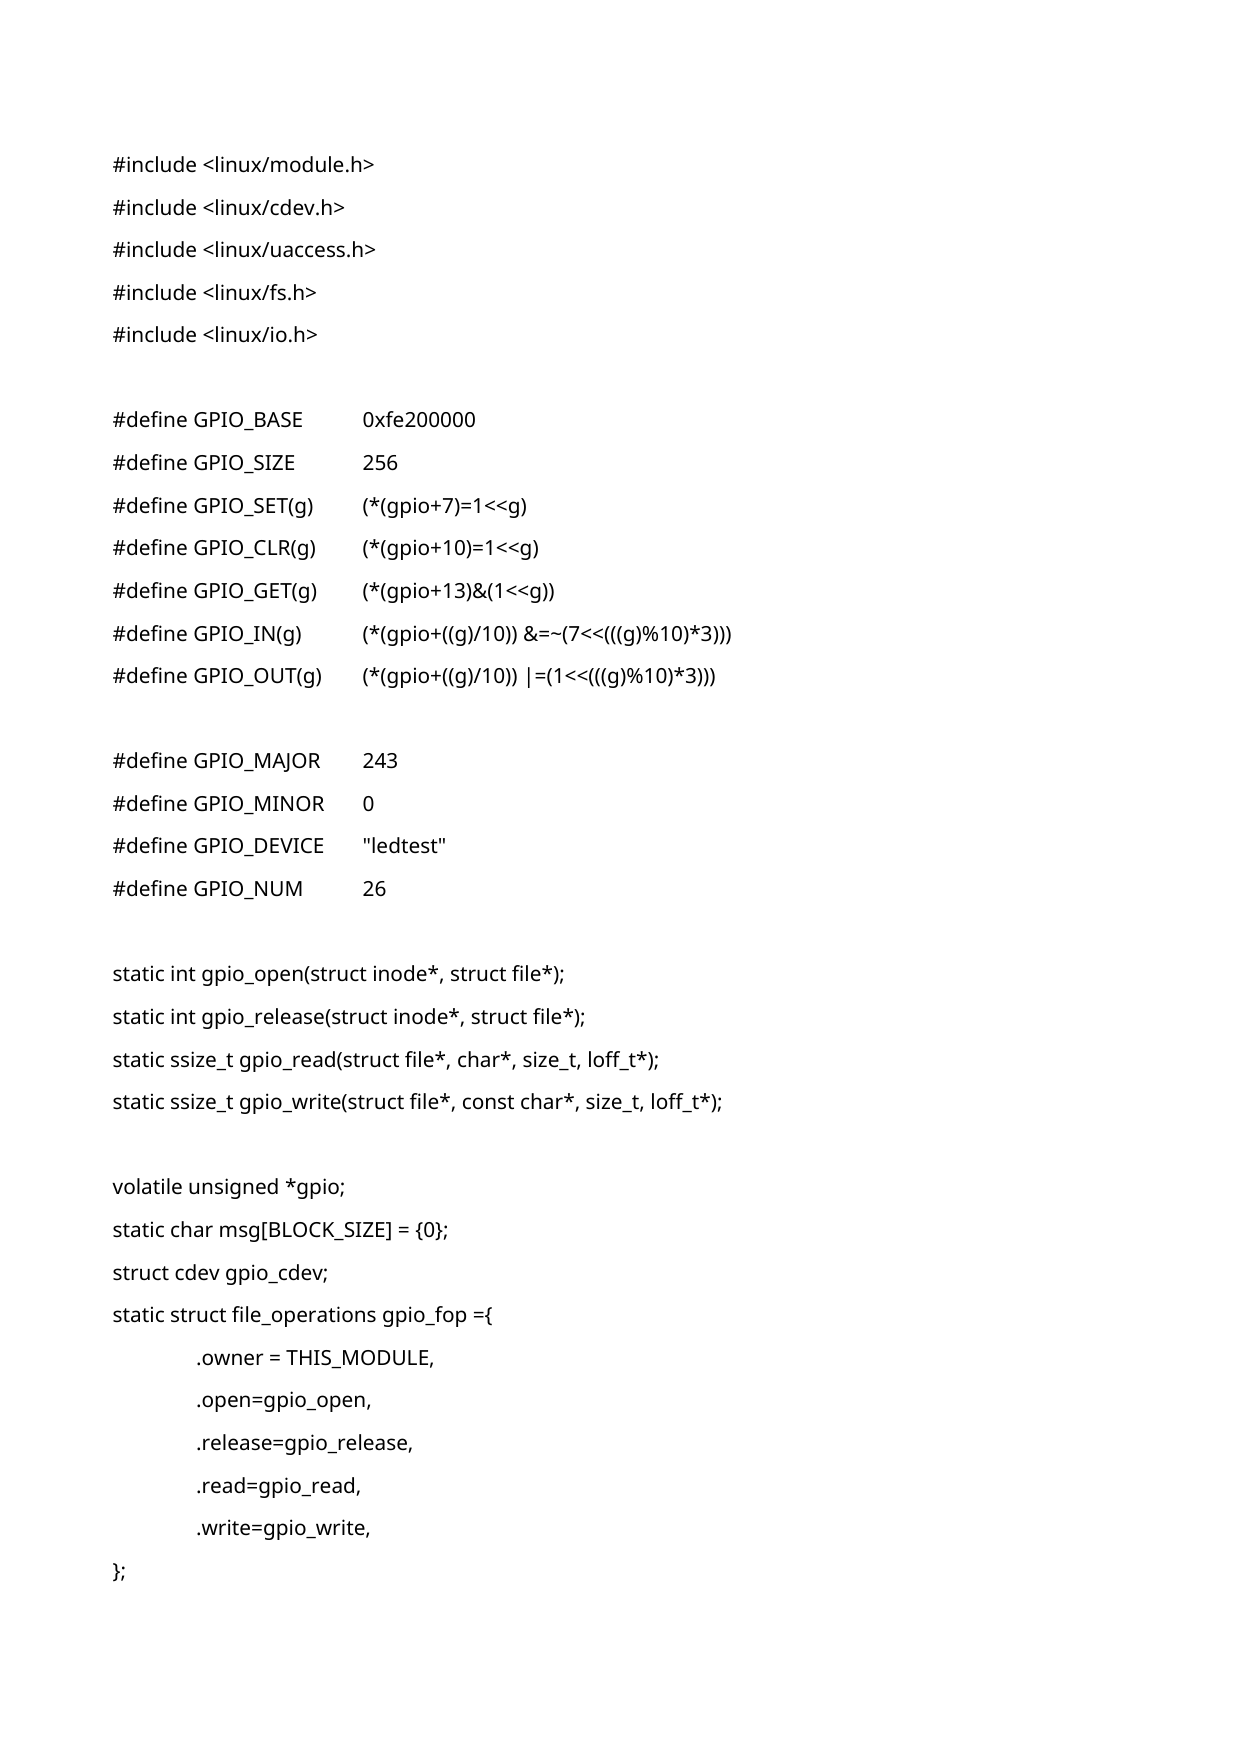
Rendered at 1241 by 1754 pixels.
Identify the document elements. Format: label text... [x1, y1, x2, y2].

text #define GPIO_NUM 26 [112, 874, 1128, 903]
text #include <linux/module.h> [112, 150, 1128, 178]
text struct cdev gpio_cdev; [112, 1258, 1128, 1286]
text #include <linux/io.h> [112, 320, 1128, 349]
text volatile unsigned *gpio; [112, 1172, 1128, 1201]
text static int gpio_open(struct inode*, struct file*); [112, 959, 1128, 988]
text #define GPIO_IN(g) (*(gpio+((g)/10)) &=~(7<<(((g)%10)*3))) [112, 619, 1128, 647]
text #include <linux/uaccess.h> [112, 235, 1128, 264]
text }; [112, 1556, 1128, 1584]
text #define GPIO_BASE 0xfe200000 [112, 406, 1128, 434]
text #define GPIO_MINOR 0 [112, 789, 1128, 817]
text static struct file_operations gpio_fop ={ [112, 1300, 1128, 1329]
text #include <linux/fs.h> [112, 278, 1128, 306]
text #define GPIO_CLR(g) (*(gpio+10)=1<<g) [112, 533, 1128, 562]
text static char msg[BLOCK_SIZE] = {0}; [112, 1215, 1128, 1243]
text #define GPIO_DEVICE "ledtest" [112, 832, 1128, 860]
text #define GPIO_OUT(g) (*(gpio+((g)/10)) |=(1<<(((g)%10)*3))) [112, 661, 1128, 690]
text static ssize_t gpio_read(struct file*, char*, size_t, loff_t*); [112, 1045, 1128, 1073]
text #define GPIO_MAJOR 243 [112, 746, 1128, 775]
text #define GPIO_SET(g) (*(gpio+7)=1<<g) [112, 491, 1128, 519]
text #define GPIO_GET(g) (*(gpio+13)&(1<<g)) [112, 576, 1128, 604]
text .open=gpio_open, [112, 1386, 1128, 1414]
text .write=gpio_write, [112, 1513, 1128, 1542]
text static int gpio_release(struct inode*, struct file*); [112, 1002, 1128, 1031]
text .release=gpio_release, [112, 1428, 1128, 1457]
text #define GPIO_SIZE 256 [112, 448, 1128, 477]
text .owner = THIS_MODULE, [112, 1343, 1128, 1371]
text static ssize_t gpio_write(struct file*, const char*, size_t, loff_t*); [112, 1087, 1128, 1116]
text .read=gpio_read, [112, 1471, 1128, 1499]
text #include <linux/cdev.h> [112, 193, 1128, 221]
